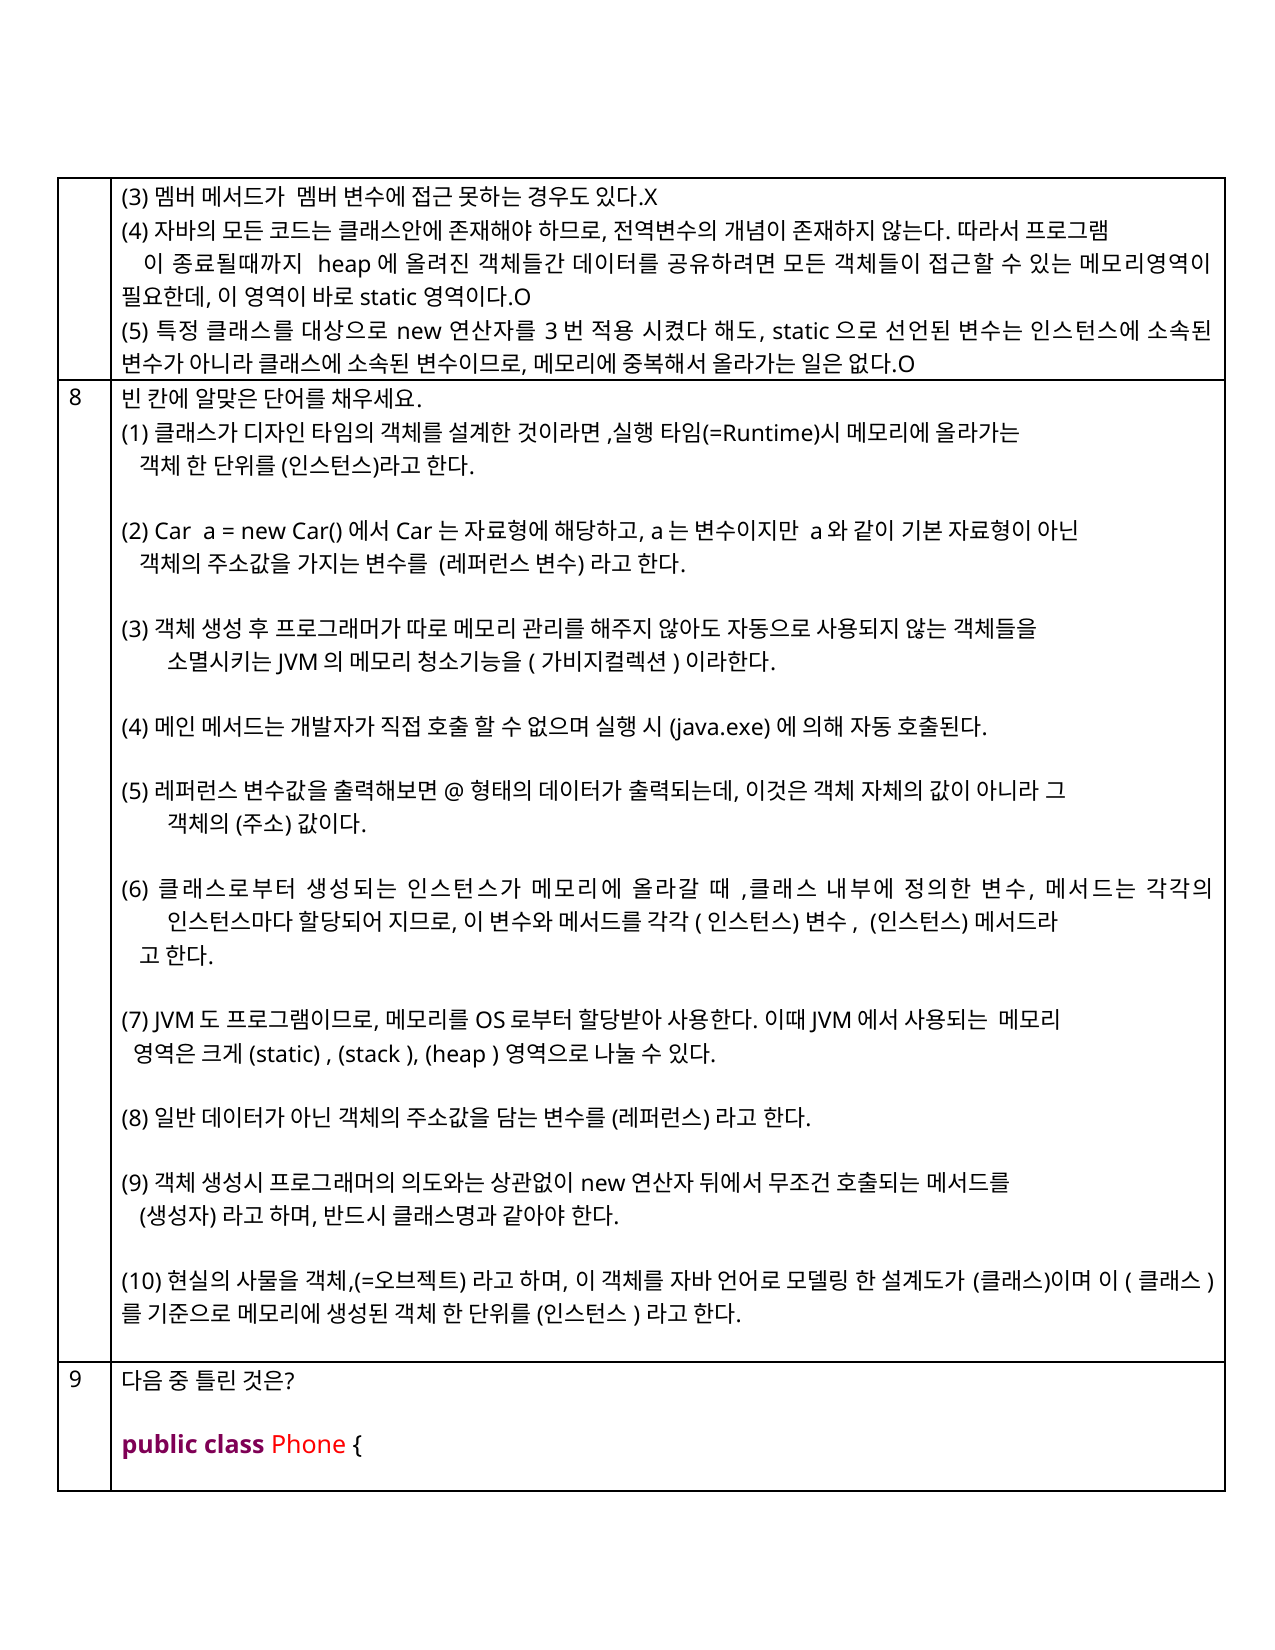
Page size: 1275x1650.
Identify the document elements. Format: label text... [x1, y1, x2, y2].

table_cell 9 [59, 1363, 110, 1490]
table_cell 8 [59, 381, 110, 1361]
table_cell 7 [59, 179, 110, 379]
table_cell 빈 칸에 알맞은 단어를 채우세요. (1) 클래스가 디자인 타임의 객체를 설계한 것이라면 ,실행 타임(=Runtime)시 메모리에 올라가는 객체 한 단위를 (인스턴스)라고 한다. (2) Car a = new Car() 에서 Car 는 자료형에 해당하고, a는 변수이지만 a와 같이 기본 자료형이 아닌 객체의 주소값을 가지는 변수를 (레퍼런스 변수) 라고 한다. (3) 객체 생성 후 프로그래머가 따로 메모리 관리를 해주지 않아도 자동으로 사용되지 않는 객체들을 소멸시키는 JVM의 메모리 청소기능을 ( 가비지컬렉션 ) 이라한다. (4) 메인 메서드는 개발자가 직접 호출 할 수 없으며 실행 시 (java.exe) 에 의해 자동 호출된다. (5) 레퍼런스 변수값을 출력해보면 @ 형태의 데이터가 출력되는데, 이것은 객체 자체의 값이 아니라 그 객체의 (주소) 값이다. (6) 클래스로부터 생성되는 인스턴스가 메모리에 올라갈 때 ,클래스 내부에 정의한 변수, 메서드는 각각의 인스턴스마다 할당되어 지므로, 이 변수와 메서드를 각각 ( 인스턴스) 변수 , (인스턴스) 메서드라 고 한다. (7) JVM도 프로그램이므로, 메모리를 OS로부터 할당받아 사용한다. 이때 JVM에서 사용되는 메모리 영역은 크게 (static) , (stack ), (heap ) 영역으로 나눌 수 있다. (8) 일반 데이터가 아닌 객체의 주소값을 담는 변수를 (레퍼런스) 라고 한다. (9) 객체 생성시 프로그래머의 의도와는 상관없이 new 연산자 뒤에서 무조건 호출되는 메서드를 (생성자) 라고 하며, 반드시 클래스명과 같아야 한다. (10) 현실의 사물을 객체,(=오브젝트) 라고 하며, 이 객체를 자바 언어로 모델링 한 설계도가 (클래스)이며 이 ( 클래스 )를 기준으로 메모리에 생성된 객체 한 단위를 (인스턴스 ) 라고 한다. [112, 381, 1224, 1361]
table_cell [112, 179, 1224, 379]
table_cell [112, 1363, 1224, 1490]
